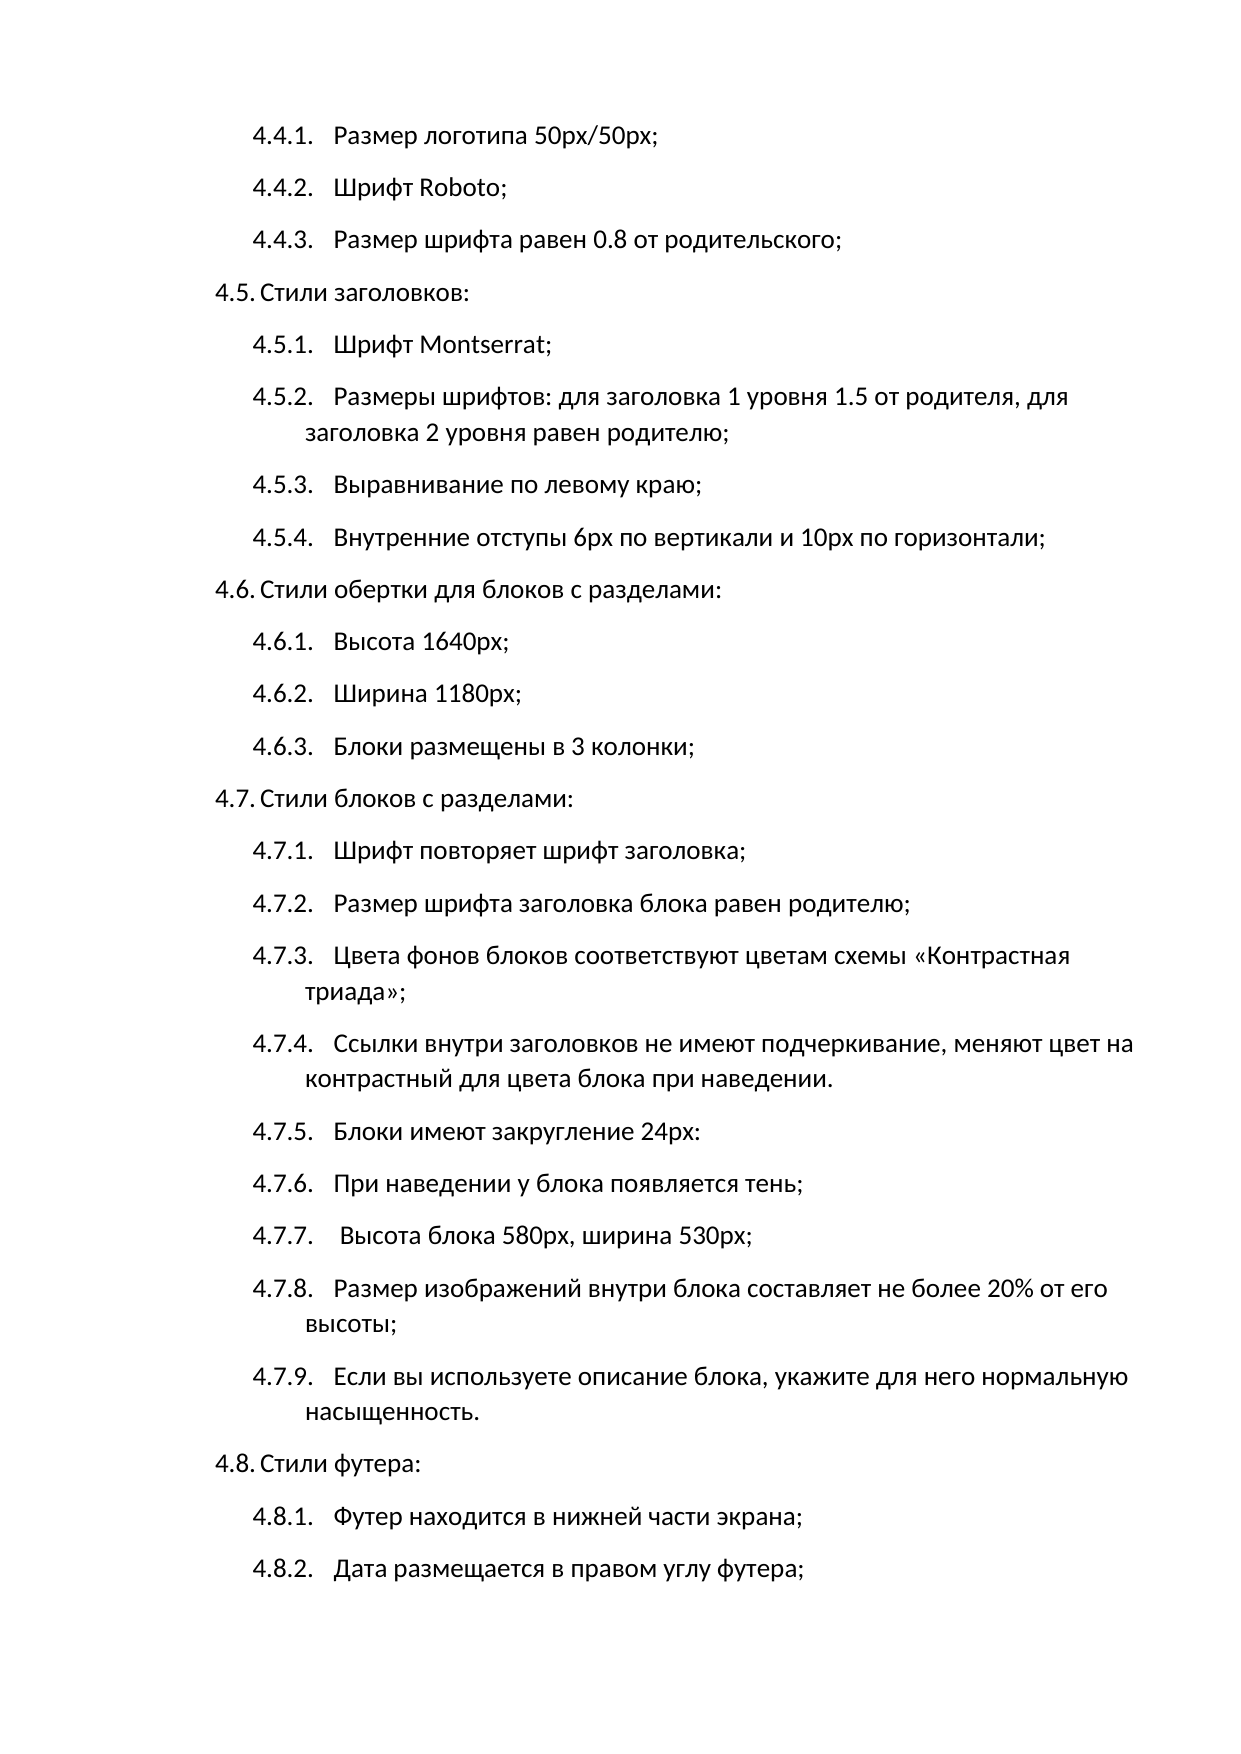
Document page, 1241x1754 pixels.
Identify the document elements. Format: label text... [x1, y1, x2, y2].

list Футер находится в нижней части экрана; [252, 1499, 1152, 1532]
list Ссылки внутри заголовков не имеют подчеркивание, меняют цвет на контрастный для цвета блока при наведении. [252, 1026, 1152, 1095]
list Стили блоков с разделами: [215, 781, 1152, 814]
list Блоки имеют закругление 24px: [252, 1114, 1152, 1147]
list Блоки размещены в 3 колонки; [252, 729, 1152, 762]
list Цвета фонов блоков соответствуют цветам схемы «Контрастная триада»; [252, 938, 1152, 1007]
list При наведении у блока появляется тень; [252, 1166, 1152, 1199]
list Стили заголовков: [215, 275, 1152, 308]
list Размер логотипа 50px/50px; [252, 118, 1152, 151]
list Стили обертки для блоков с разделами: [215, 572, 1152, 605]
list Выравнивание по левому краю; [252, 467, 1152, 501]
list Дата размещается в правом углу футера; [252, 1551, 1152, 1584]
list Ширина 1180px; [252, 677, 1152, 710]
list Стили футера: [215, 1447, 1152, 1480]
list Высота блока 580px, ширина 530px; [252, 1218, 1152, 1252]
list Шрифт Roboto; [252, 170, 1152, 203]
list Шрифт Montserrat; [252, 327, 1152, 360]
list Если вы используете описание блока, укажите для него нормальную насыщенность. [252, 1359, 1152, 1427]
list Шрифт повторяет шрифт заголовка; [252, 833, 1152, 867]
list Размер шрифта равен 0.8 от родительского; [252, 223, 1152, 256]
list Размер изображений внутри блока составляет не более 20% от его высоты; [252, 1271, 1152, 1339]
list Размер шрифта заголовка блока равен родителю; [252, 886, 1152, 919]
list Размеры шрифтов: для заголовка 1 уровня 1.5 от родителя, для заголовка 2 уровня равен родителю; [252, 379, 1152, 448]
list Внутренние отступы 6px по вертикали и 10px по горизонтали; [252, 520, 1152, 553]
list Высота 1640px; [252, 624, 1152, 657]
